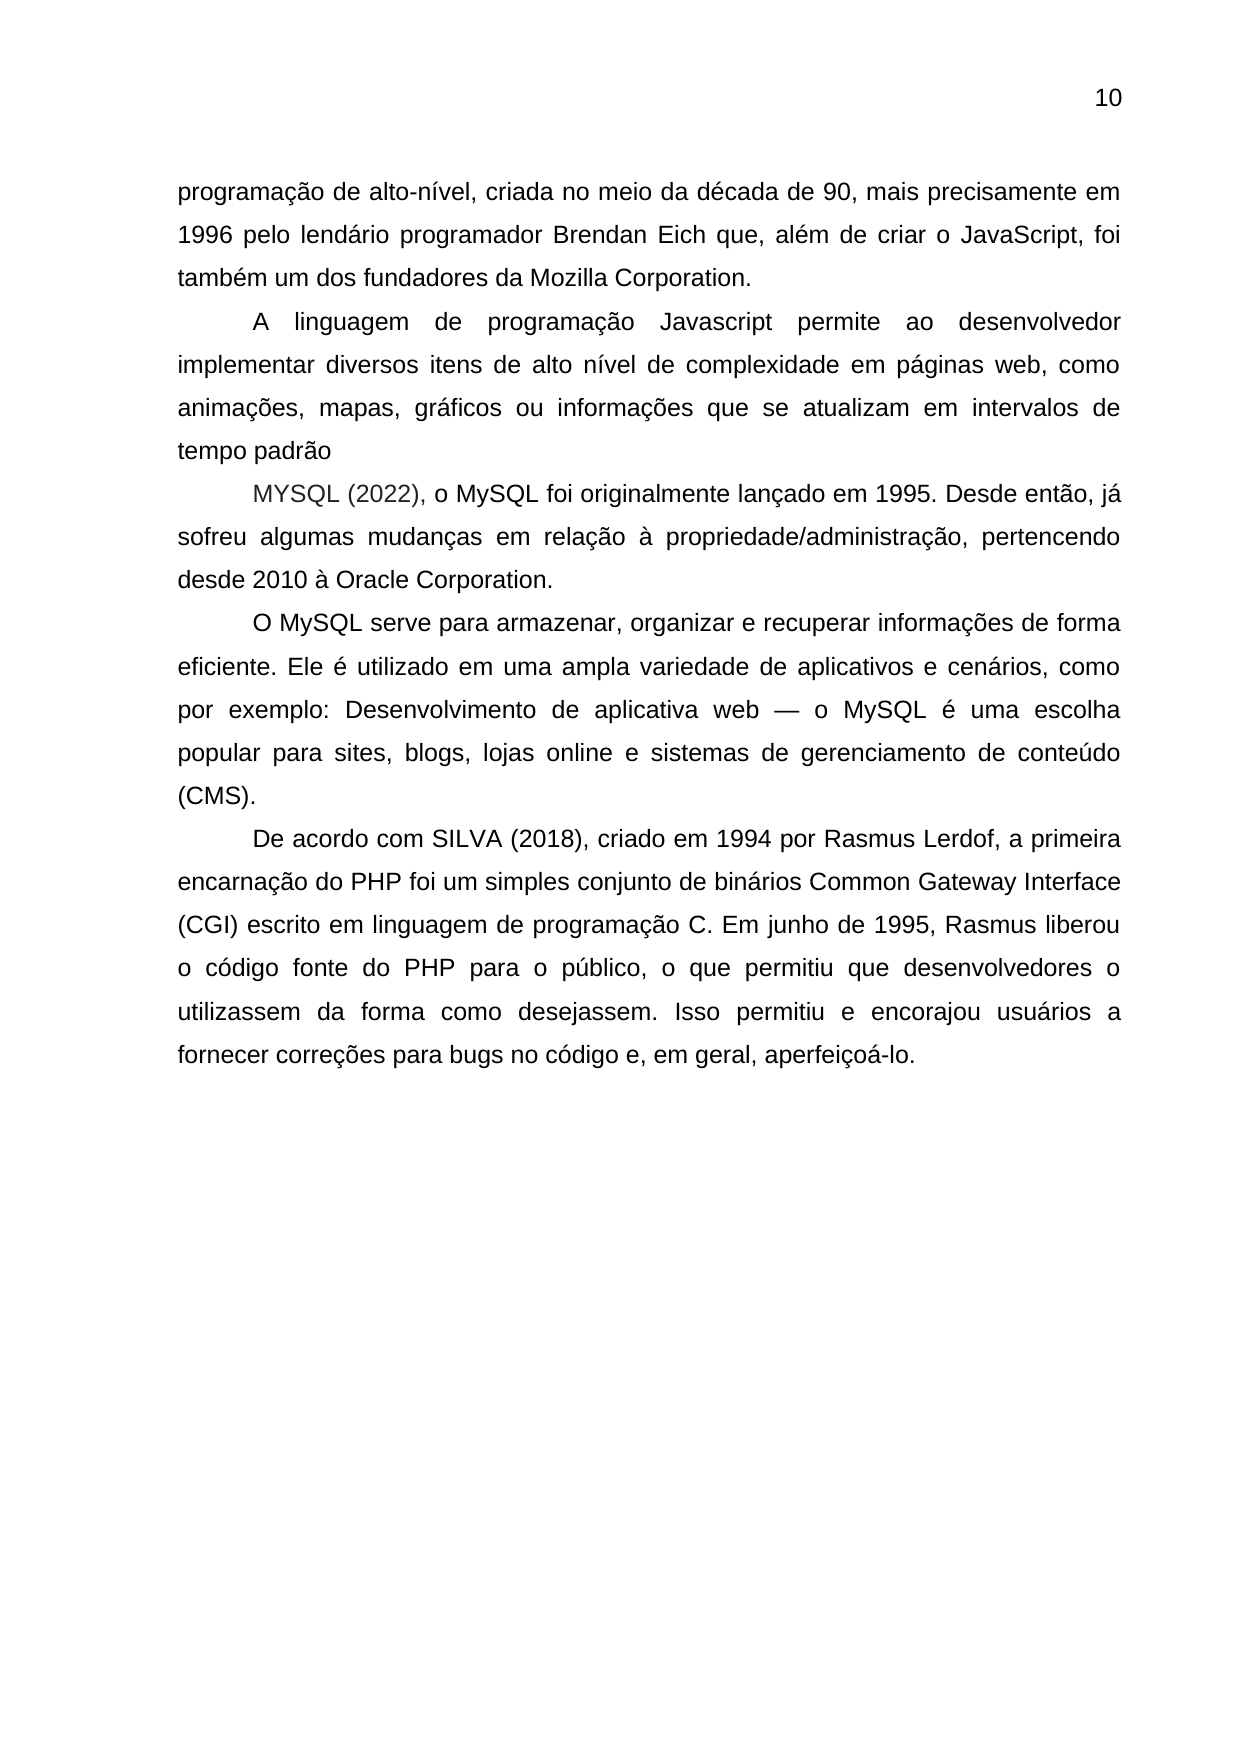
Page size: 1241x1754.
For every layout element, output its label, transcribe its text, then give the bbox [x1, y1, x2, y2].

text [177, 177, 1122, 292]
text MYSQL (2022), o MySQL foi originalmente lançado em 1995. Desde então, já sofreu algumas mudanças em relação à propriedade/administração, pertencendo desde 2010 à Oracle Corporation. [177, 479, 1122, 594]
text De acordo com SILVA (2018), criado em 1994 por Rasmus Lerdof, a primeira encarnação do PHP foi um simples conjunto de binários Common Gateway Interface (CGI) escrito em linguagem de programação C. Em junho de 1995, Rasmus liberou o código fonte do PHP para o público, o que permitiu que desenvolvedores o utilizassem da forma como desejassem. Isso permitiu e encorajou usuários a fornecer correções para bugs no código e, em geral, aperfeiçoá-lo. [177, 824, 1122, 1068]
text A linguagem de programação Javascript permite ao desenvolvedor implementar diversos itens de alto nível de complexidade em páginas web, como animações, mapas, gráficos ou informações que se atualizam em intervalos de tempo padrão [177, 307, 1122, 465]
text O MySQL serve para armazenar, organizar e recuperar informações de forma eficiente. Ele é utilizado em uma ampla variedade de aplicativos e cenários, como por exemplo: Desenvolvimento de aplicativa web — o MySQL é uma escolha popular para sites, blogs, lojas online e sistemas de gerenciamento de conteúdo (CMS). [177, 608, 1122, 810]
